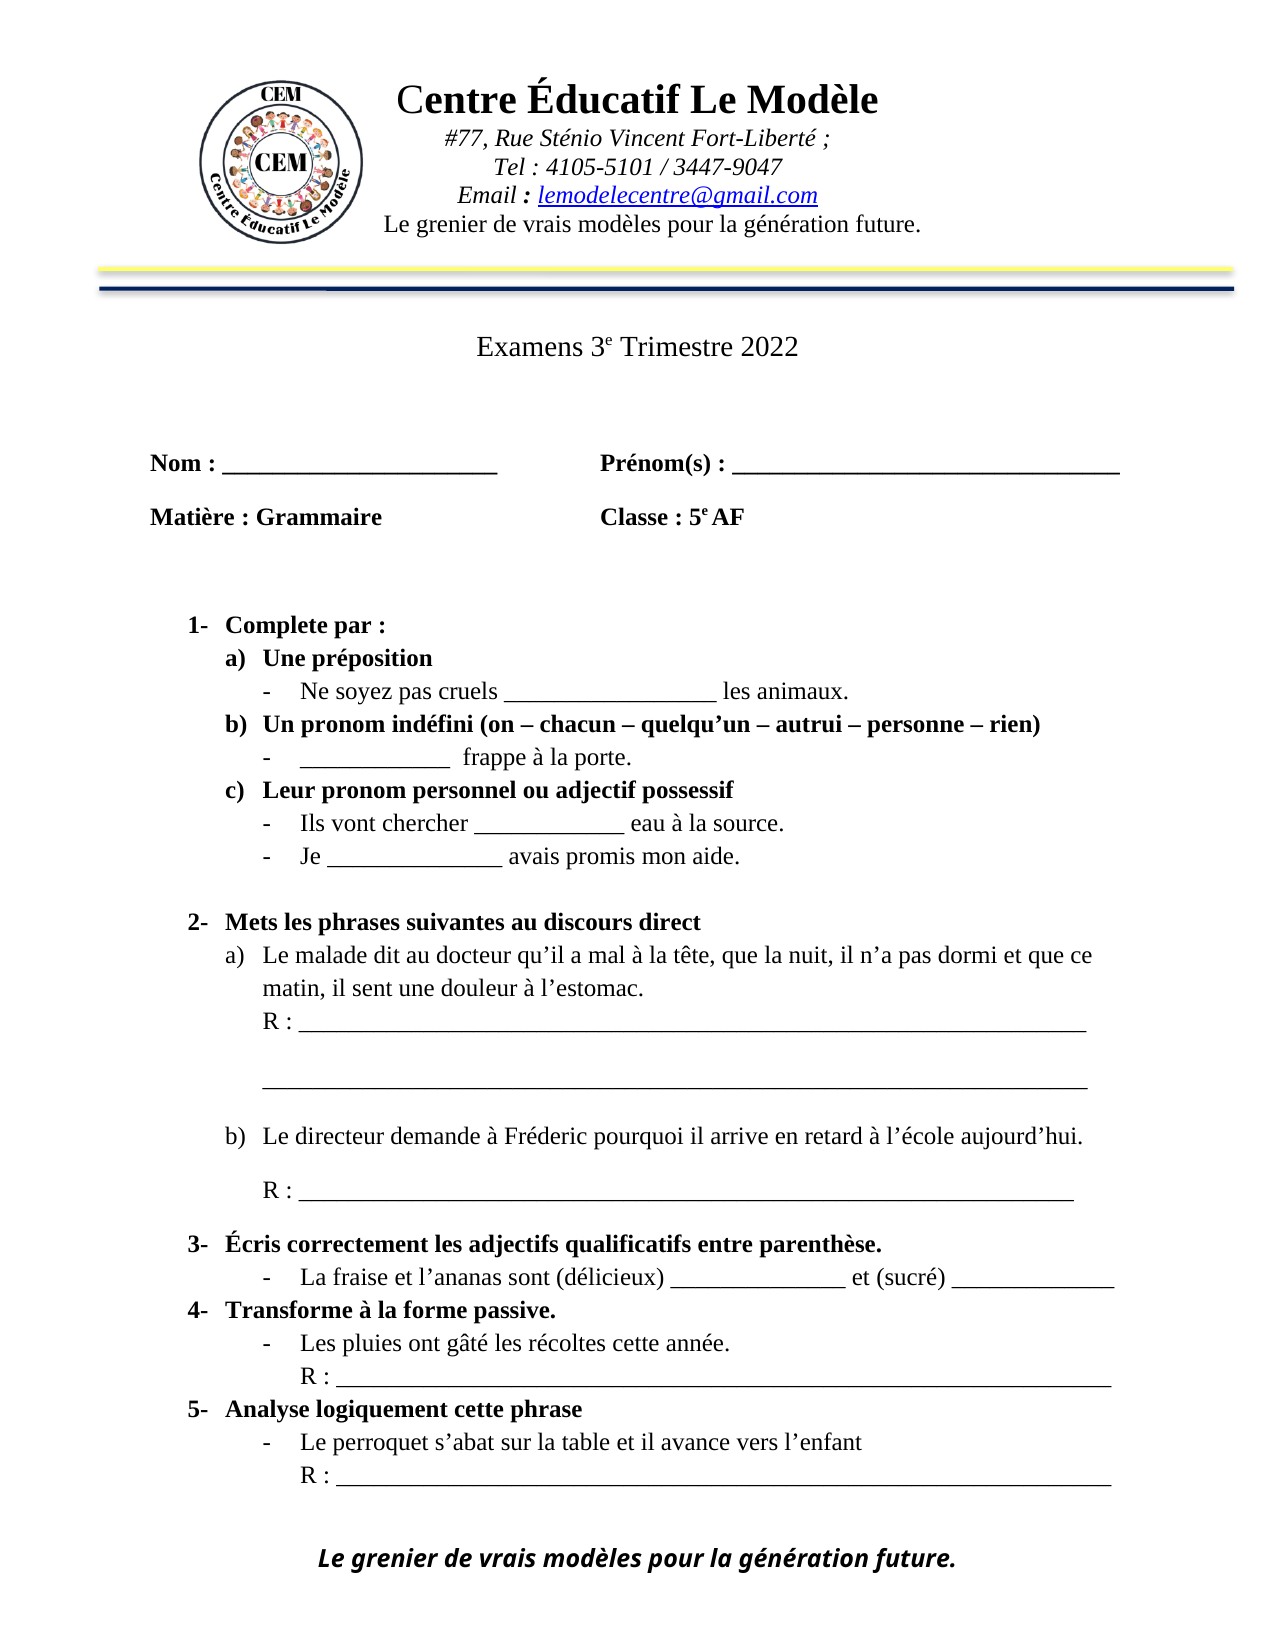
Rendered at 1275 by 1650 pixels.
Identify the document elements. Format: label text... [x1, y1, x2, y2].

list Je ______________ avais promis mon aide. [262, 841, 1125, 870]
picture [193, 69, 371, 248]
list Écris correctement les adjectifs qualificatifs entre parenthèse. [187, 1229, 1125, 1257]
list Leur pronom personnel ou adjectif possessif [225, 775, 1125, 804]
list __________________________________________________________________ [262, 1063, 1125, 1092]
list Le malade dit au docteur qu’il a mal à la tête, que la nuit, il n’a pas dormi et que ce matin, il sent une douleur à l’estomac. [225, 940, 1125, 1002]
list Mets les phrases suivantes au discours direct [187, 907, 1125, 936]
list Le perroquet s’abat sur la table et il avance vers l’enfant [262, 1427, 1125, 1456]
list R : _______________________________________________________________ [262, 1006, 1125, 1035]
text R : ______________________________________________________________ [187, 1175, 1125, 1204]
list Le directeur demande à Fréderic pourquoi il arrive en retard à l’école aujourd’hui. [225, 1121, 1125, 1150]
list Complete par : [187, 610, 1125, 638]
list La fraise et l’ananas sont (délicieux) ______________ et (sucré) _____________ [262, 1262, 1125, 1291]
list R : ______________________________________________________________ [300, 1361, 1125, 1389]
list Transforme à la forme passive. [187, 1295, 1125, 1323]
list Analyse logiquement cette phrase [187, 1394, 1125, 1423]
list R : ______________________________________________________________ [300, 1460, 1125, 1489]
list ____________ frappe à la porte. [262, 742, 1125, 771]
text Examens 3e Trimestre 2022 [150, 329, 1125, 363]
list Les pluies ont gâté les récoltes cette année. [262, 1328, 1125, 1357]
text Nom : ______________________ Prénom(s) : _______________________________ [150, 448, 1125, 477]
list Un pronom indéfini (on – chacun – quelqu’un – autrui – personne – rien) [225, 709, 1125, 738]
list Ils vont chercher ____________ eau à la source. [262, 808, 1125, 837]
text Matière : Grammaire Classe : 5e AF [150, 502, 1125, 531]
list Une préposition [225, 643, 1125, 672]
list Ne soyez pas cruels _________________ les animaux. [262, 676, 1125, 704]
